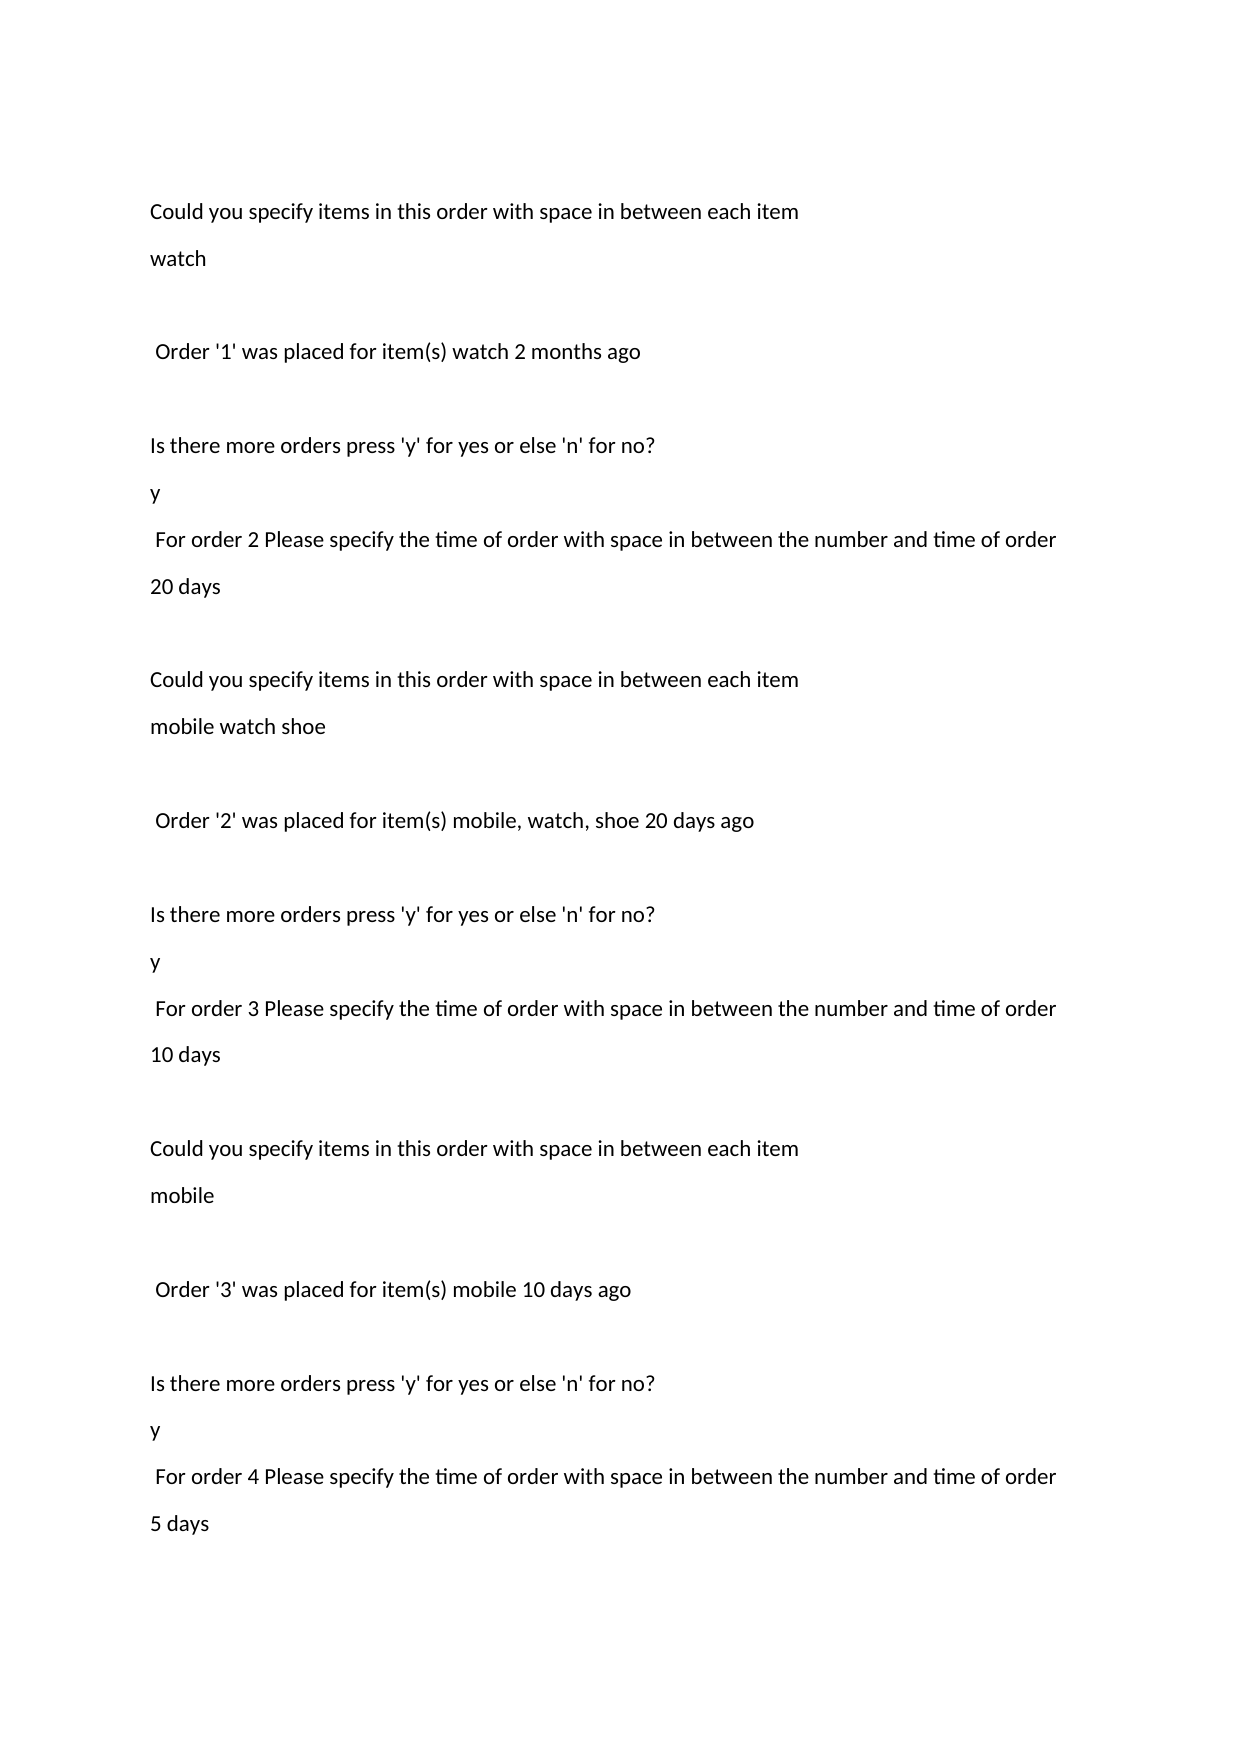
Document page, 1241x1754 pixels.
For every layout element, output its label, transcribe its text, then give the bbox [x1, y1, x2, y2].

text mobile watch shoe [150, 712, 1090, 741]
text y [150, 947, 1090, 975]
text For order 4 Please specify the time of order with space in between the number and time of order [150, 1462, 1090, 1491]
text 10 days [150, 1041, 1090, 1069]
text Order '2' was placed for item(s) mobile, watch, shoe 20 days ago [150, 806, 1090, 834]
text For order 2 Please specify the time of order with space in between the number and time of order [150, 525, 1090, 553]
text Order '1' was placed for item(s) watch 2 months ago [150, 337, 1090, 366]
text 5 days [150, 1509, 1090, 1537]
text mobile [150, 1181, 1090, 1209]
text Could you specify items in this order with space in between each item [150, 1134, 1090, 1162]
text y [150, 478, 1090, 506]
text Is there more orders press 'y' for yes or else 'n' for no? [150, 900, 1090, 928]
text watch [150, 244, 1090, 272]
text 20 days [150, 572, 1090, 600]
text Could you specify items in this order with space in between each item [150, 666, 1090, 694]
text Could you specify items in this order with space in between each item [150, 197, 1090, 225]
text For order 3 Please specify the time of order with space in between the number and time of order [150, 994, 1090, 1022]
text Is there more orders press 'y' for yes or else 'n' for no? [150, 431, 1090, 459]
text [150, 1369, 1090, 1397]
text Order '3' was placed for item(s) mobile 10 days ago [150, 1275, 1090, 1303]
text y [150, 1416, 1090, 1444]
